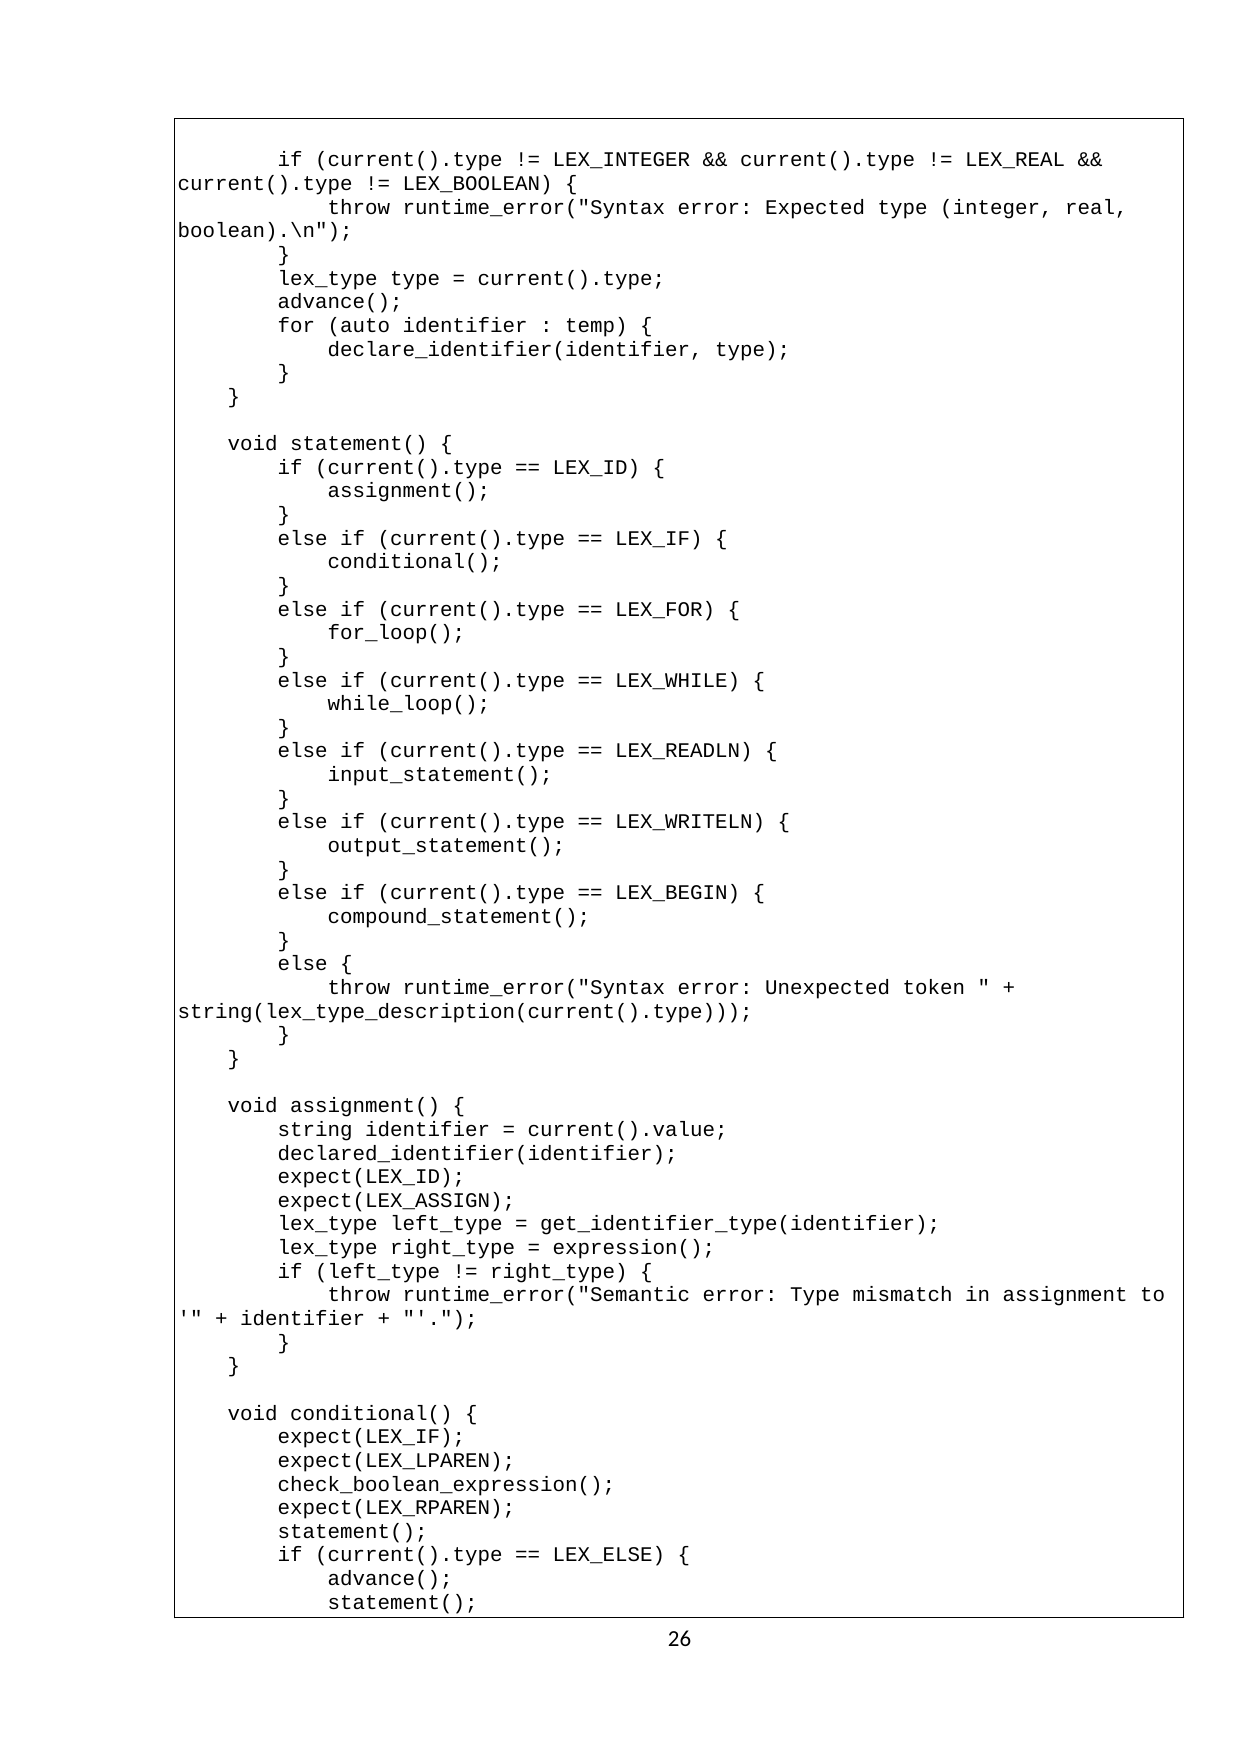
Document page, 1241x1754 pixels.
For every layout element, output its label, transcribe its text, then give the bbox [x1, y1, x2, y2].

text if (left_type != right_type) { [177, 1261, 1181, 1284]
text declared_identifier(identifier); [177, 1142, 1181, 1166]
text lex_type left_type = get_identifier_type(identifier); [177, 1213, 1181, 1237]
text } [177, 859, 1181, 882]
text void assignment() { [177, 1095, 1181, 1119]
text output_statement(); [177, 835, 1181, 859]
text else if (current().type == LEX_FOR) { [177, 599, 1181, 622]
text conditional(); [177, 551, 1181, 575]
text compound_statement(); [177, 906, 1181, 930]
text } [177, 362, 1181, 386]
text input_statement(); [177, 764, 1181, 788]
text if (current().type != LEX_INTEGER && current().type != LEX_REAL && current().type != LEX_BOOLEAN) { [177, 149, 1181, 197]
text if (current().type == LEX_ELSE) { [177, 1544, 1181, 1568]
text else { [177, 953, 1181, 977]
text } [177, 930, 1181, 953]
text for (auto identifier : temp) { [177, 315, 1181, 338]
text statement(); [175, 1589, 1183, 1617]
text if (current().type == LEX_ID) { [177, 457, 1181, 480]
text } [177, 1024, 1181, 1048]
text expect(LEX_RPAREN); [177, 1497, 1181, 1521]
text else if (current().type == LEX_WRITELN) { [177, 811, 1181, 835]
text } [177, 1332, 1181, 1355]
text advance(); [177, 1568, 1181, 1589]
text else if (current().type == LEX_BEGIN) { [177, 882, 1181, 906]
text } [177, 1355, 1181, 1379]
text void conditional() { [177, 1403, 1181, 1426]
text statement(); [177, 1521, 1181, 1544]
text } [177, 646, 1181, 669]
text } [177, 575, 1181, 599]
text } [177, 1048, 1181, 1072]
text expect(LEX_IF); [177, 1426, 1181, 1450]
text check_boolean_expression(); [177, 1473, 1181, 1497]
text expect(LEX_ID); [177, 1166, 1181, 1190]
text throw runtime_error("Semantic error: Type mismatch in assignment to '" + identifier + "'."); [177, 1284, 1181, 1332]
text throw runtime_error("Syntax error: Expected type (integer, real, boolean).\n"); [177, 197, 1181, 244]
text else if (current().type == LEX_WHILE) { [177, 669, 1181, 693]
text declare_identifier(identifier, type); [177, 338, 1181, 362]
text } [177, 244, 1181, 268]
text expect(LEX_LPAREN); [177, 1450, 1181, 1473]
text lex_type type = current().type; [177, 268, 1181, 291]
text advance(); [177, 291, 1181, 315]
text } [177, 386, 1181, 409]
text string identifier = current().value; [177, 1119, 1181, 1142]
text throw runtime_error("Syntax error: Unexpected token " + string(lex_type_description(current().type))); [177, 977, 1181, 1024]
text for_loop(); [177, 622, 1181, 646]
text while_loop(); [177, 693, 1181, 717]
text } [177, 788, 1181, 811]
text else if (current().type == LEX_READLN) { [177, 741, 1181, 764]
text } [177, 717, 1181, 741]
text assignment(); [177, 480, 1181, 504]
text lex_type right_type = expression(); [177, 1237, 1181, 1261]
text } [177, 504, 1181, 528]
text void statement() { [177, 433, 1181, 457]
text else if (current().type == LEX_IF) { [177, 528, 1181, 551]
text expect(LEX_ASSIGN); [177, 1190, 1181, 1213]
